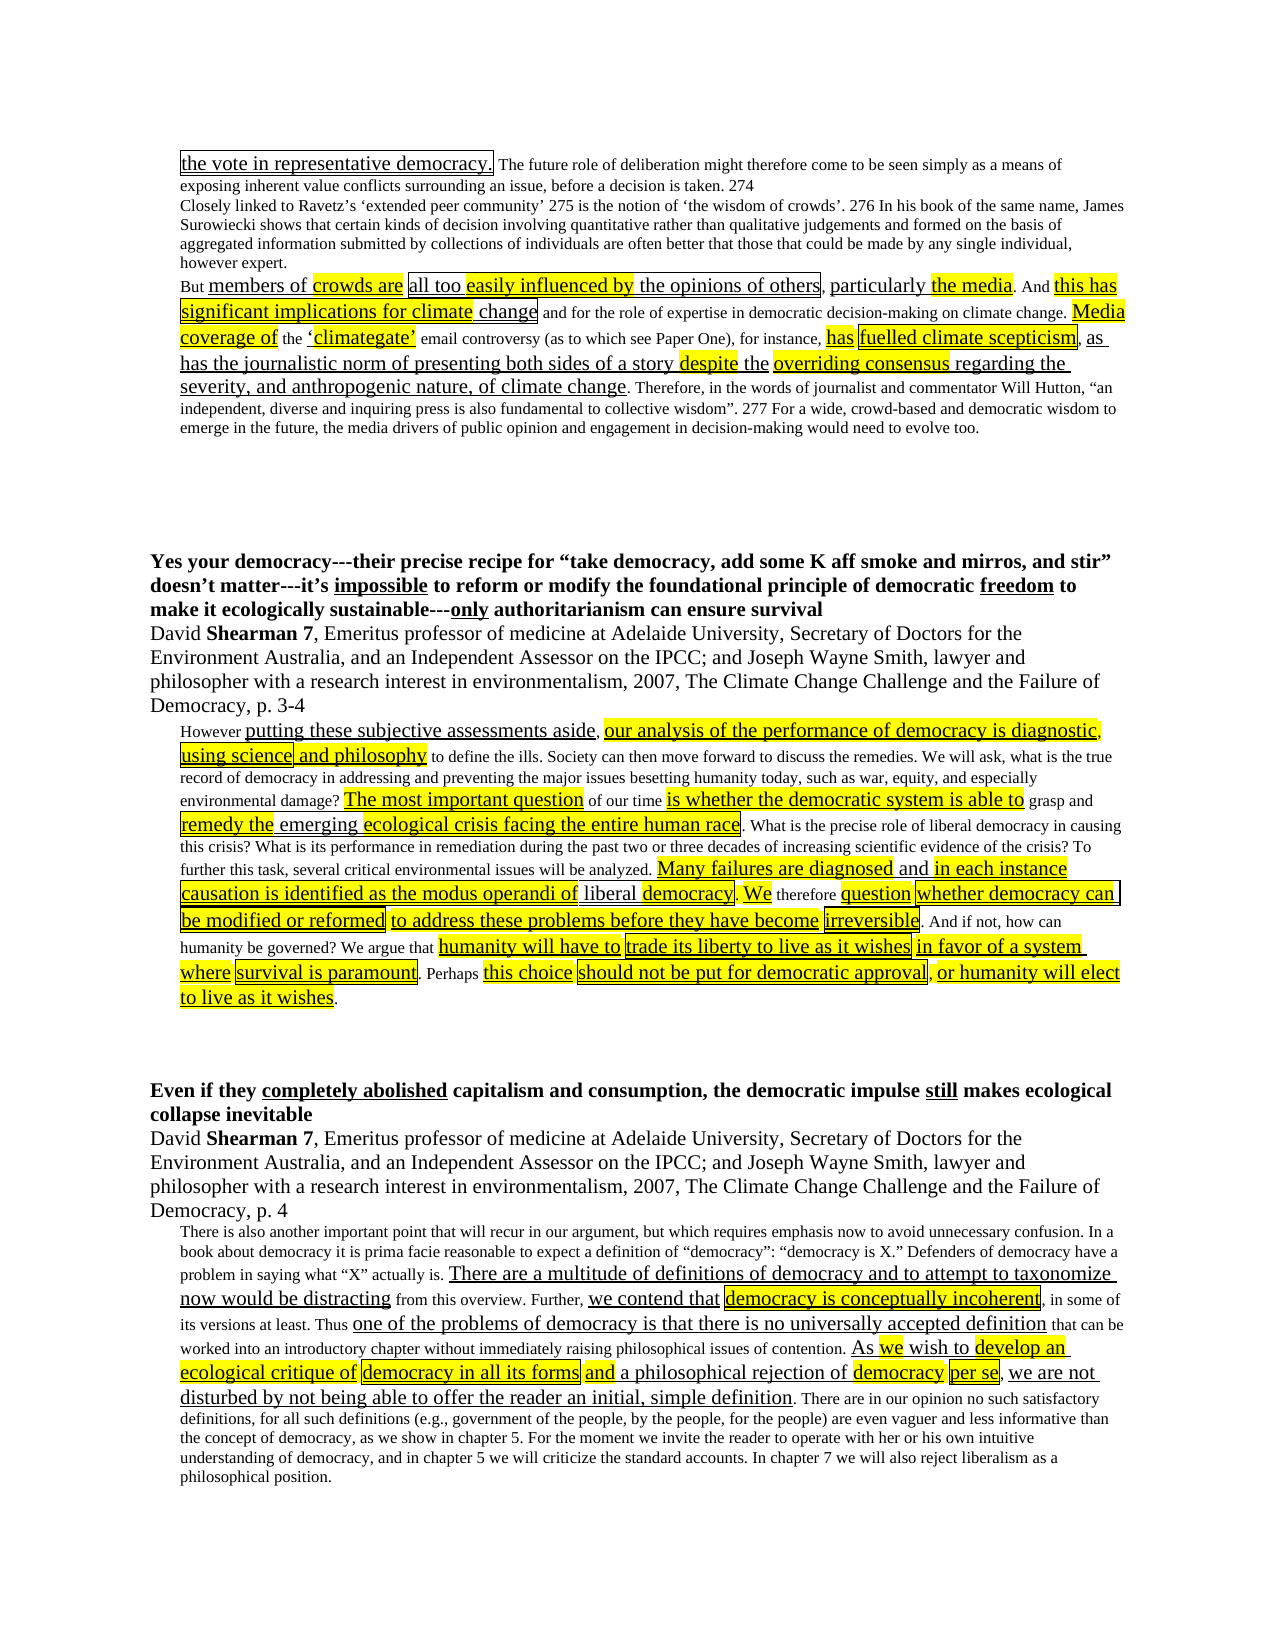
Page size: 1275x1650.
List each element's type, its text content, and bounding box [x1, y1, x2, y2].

text But members of crowds are all too easily influenced by the opinions of others, particularly the media. And this has significant implications for climate change and for the role of expertise in democratic decision-making on climate change. Media coverage of the ‘climategate’ email controversy (as to which see Paper One), for instance, has fuelled climate scepticism, as has the journalistic norm of presenting both sides of a story despite the overriding consensus regarding the severity, and anthropogenic nature, of climate change. Therefore, in the words of journalist and commentator Will Hutton, “an independent, diverse and inquiring press is also fundamental to collective wisdom”. 277 For a wide, crowd-based and democratic wisdom to emerge in the future, the media drivers of public opinion and engagement in decision-making would need to evolve too. [180, 272, 1125, 437]
text However putting these subjective assessments aside, our analysis of the performance of democracy is diagnostic, using science and philosophy to define the ills. Society can then move forward to discuss the remedies. We will ask, what is the true record of democracy in addressing and preventing the major issues besetting humanity today, such as war, equity, and especially environmental damage? The most important question of our time is whether the democratic system is able to grasp and remedy the emerging ecological crisis facing the entire human race. What is the precise role of liberal democracy in causing this crisis? What is its performance in remediation during the past two or three decades of increasing scientific evidence of the crisis? To further this task, several critical environmental issues will be analyzed. Many failures are diagnosed and in each instance causation is identified as the modus operandi of liberal democracy. We therefore question whether democracy can be modified or reformed to address these problems before they have become irreversible. And if not, how can humanity be governed? We argue that humanity will have to trade its liberty to live as it wishes in favor of a system where survival is paramount. Perhaps this choice should not be put for democratic approval, or humanity will elect to live as it wishes. [180, 717, 1125, 1009]
text There is also another important point that will recur in our argument, but which requires emphasis now to avoid unnecessary confusion. In a book about democracy it is prima facie reasonable to expect a definition of “democracy”: “democracy is X.” Defenders of democracy have a problem in saying what “X” actually is. There are a multitude of definitions of democracy and to attempt to taxonomize now would be distracting from this overview. Further, we contend that democracy is conceptually incoherent, in some of its versions at least. Thus one of the problems of democracy is that there is no universally accepted definition that can be worked into an introductory chapter without immediately raising philosophical issues of contention. As we wish to develop an ecological critique of democracy in all its forms and a philosophical rejection of democracy per se, we are not disturbed by not being able to offer the reader an initial, simple definition. There are in our opinion no such satisfactory definitions, for all such definitions (e.g., government of the people, by the people, for the people) are even vaguer and less informative than the concept of democracy, as we show in chapter 5. For the moment we invite the reader to operate with her or his own intuitive understanding of democracy, and in chapter 5 we will criticize the standard accounts. In chapter 7 we will also reject liberalism as a philosophical position. [180, 1222, 1125, 1486]
subtitle Even if they completely abolished capitalism and consumption, the democratic impulse still makes ecological collapse inevitable [150, 1078, 1125, 1126]
text David Shearman 7, Emeritus professor of medicine at Adelaide University, Secretary of Doctors for the Environment Australia, and an Independent Assessor on the IPCC; and Joseph Wayne Smith, lawyer and philosopher with a research interest in environmentalism, 2007, The Climate Change Challenge and the Failure of Democracy, p. 4 [150, 1126, 1125, 1222]
subtitle Yes your democracy---their precise recipe for “take democracy, add some K aff smoke and mirros, and stir” doesn’t matter---it’s impossible to reform or modify the foundational principle of democratic freedom to make it ecologically sustainable---only authoritarianism can ensure survival [150, 549, 1125, 621]
text David Shearman 7, Emeritus professor of medicine at Adelaide University, Secretary of Doctors for the Environment Australia, and an Independent Assessor on the IPCC; and Joseph Wayne Smith, lawyer and philosopher with a research interest in environmentalism, 2007, The Climate Change Challenge and the Failure of Democracy, p. 3-4 [150, 621, 1125, 717]
text Closely linked to Ravetz’s ‘extended peer community’ 275 is the notion of ‘the wisdom of crowds’. 276 In his book of the same name, James Surowiecki shows that certain kinds of decision involving quantitative rather than qualitative judgements and formed on the basis of aggregated information submitted by collections of individuals are often better that those that could be made by any single individual, however expert. [180, 195, 1125, 272]
